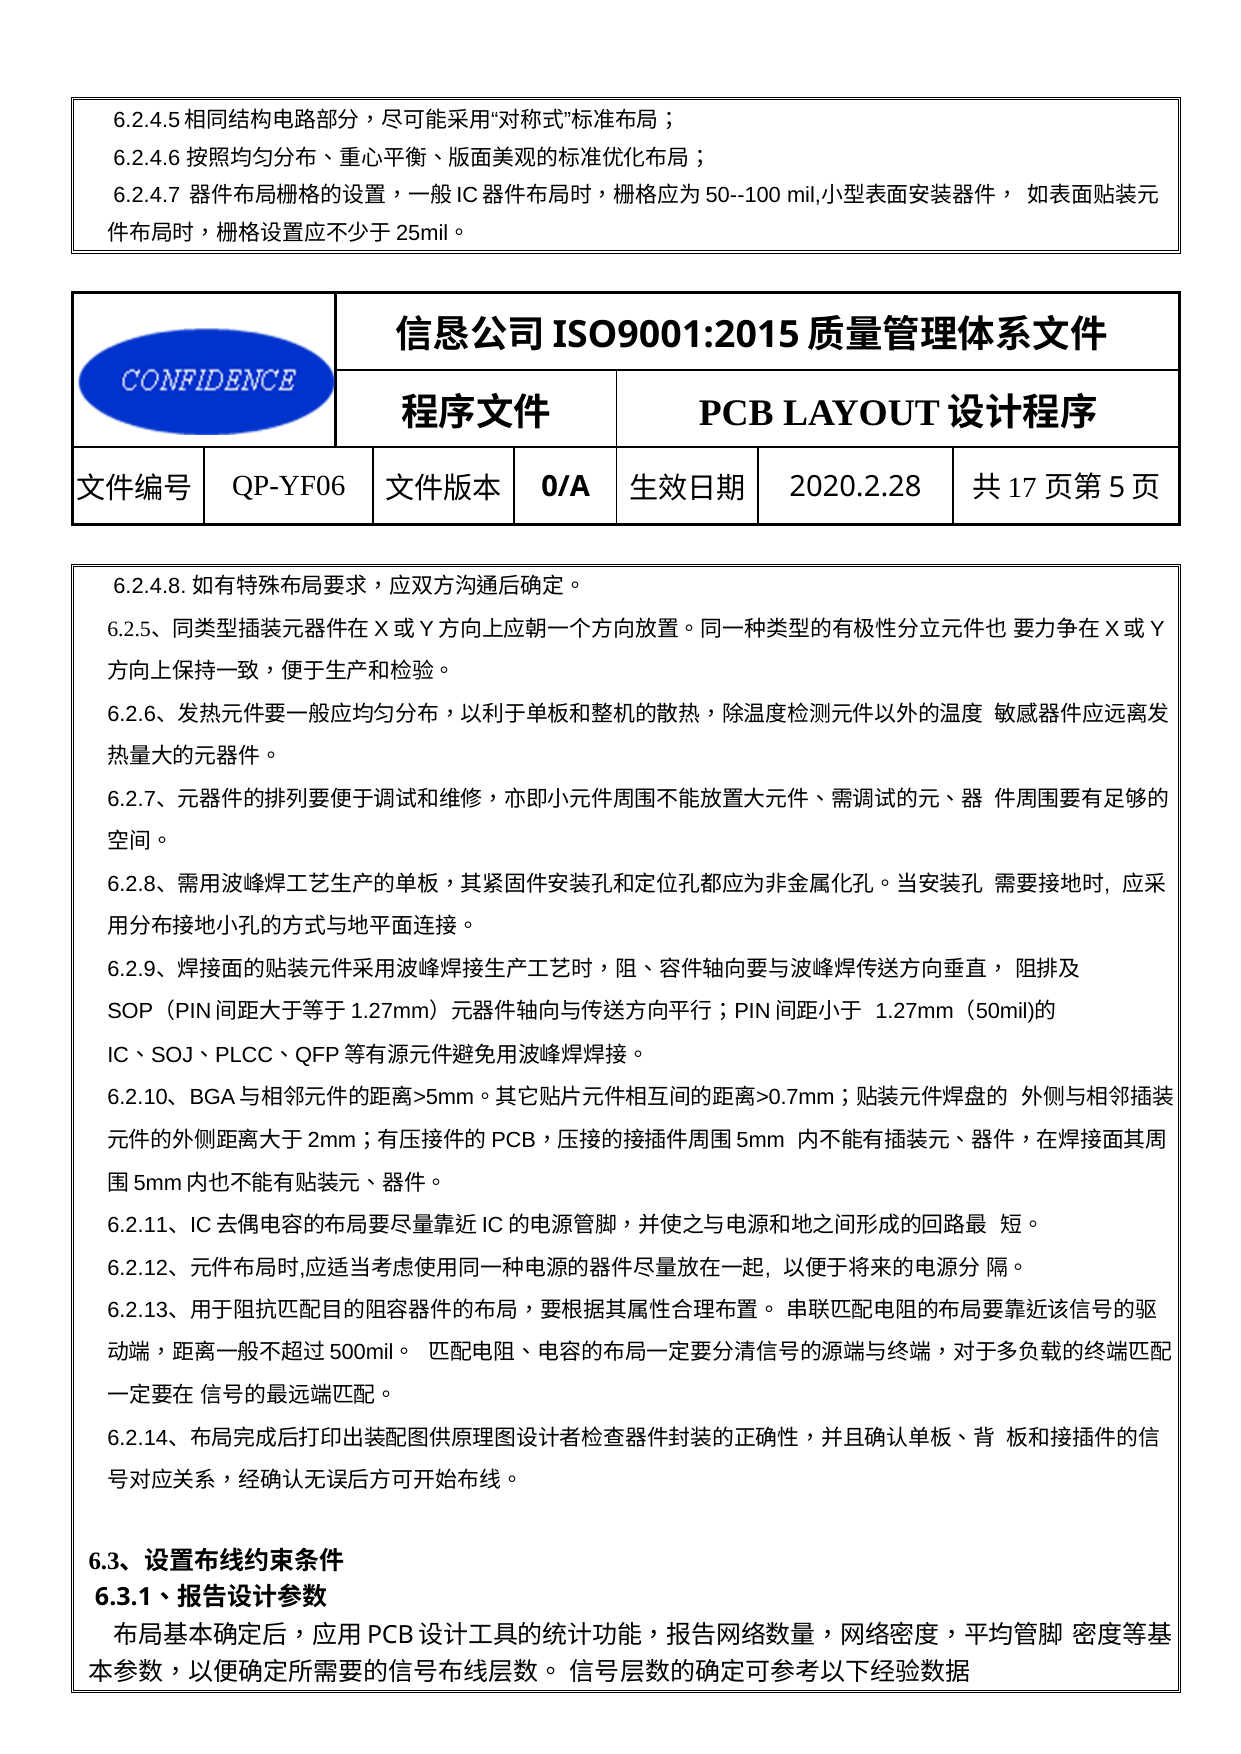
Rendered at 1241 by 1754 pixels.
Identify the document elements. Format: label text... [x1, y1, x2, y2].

table_cell QP-YF06 [205, 448, 372, 523]
table_cell 生效日期 [617, 448, 757, 523]
table_header [74, 294, 334, 446]
table_cell 文件编号 [74, 448, 203, 523]
table_cell PCB LAYOUT设计程序 [617, 371, 1178, 446]
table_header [74, 100, 1178, 250]
picture [76, 328, 336, 435]
table_cell 程序文件 [337, 371, 616, 446]
table_cell 0/A [515, 448, 616, 523]
table_cell 共17 页第5页 [954, 448, 1178, 523]
table_cell 文件版本 [374, 448, 513, 523]
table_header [74, 567, 1178, 1690]
table_cell 2020.2.28 [759, 448, 952, 523]
table_header 信恳公司ISO9001:2015质量管理体系文件 [337, 294, 1178, 369]
